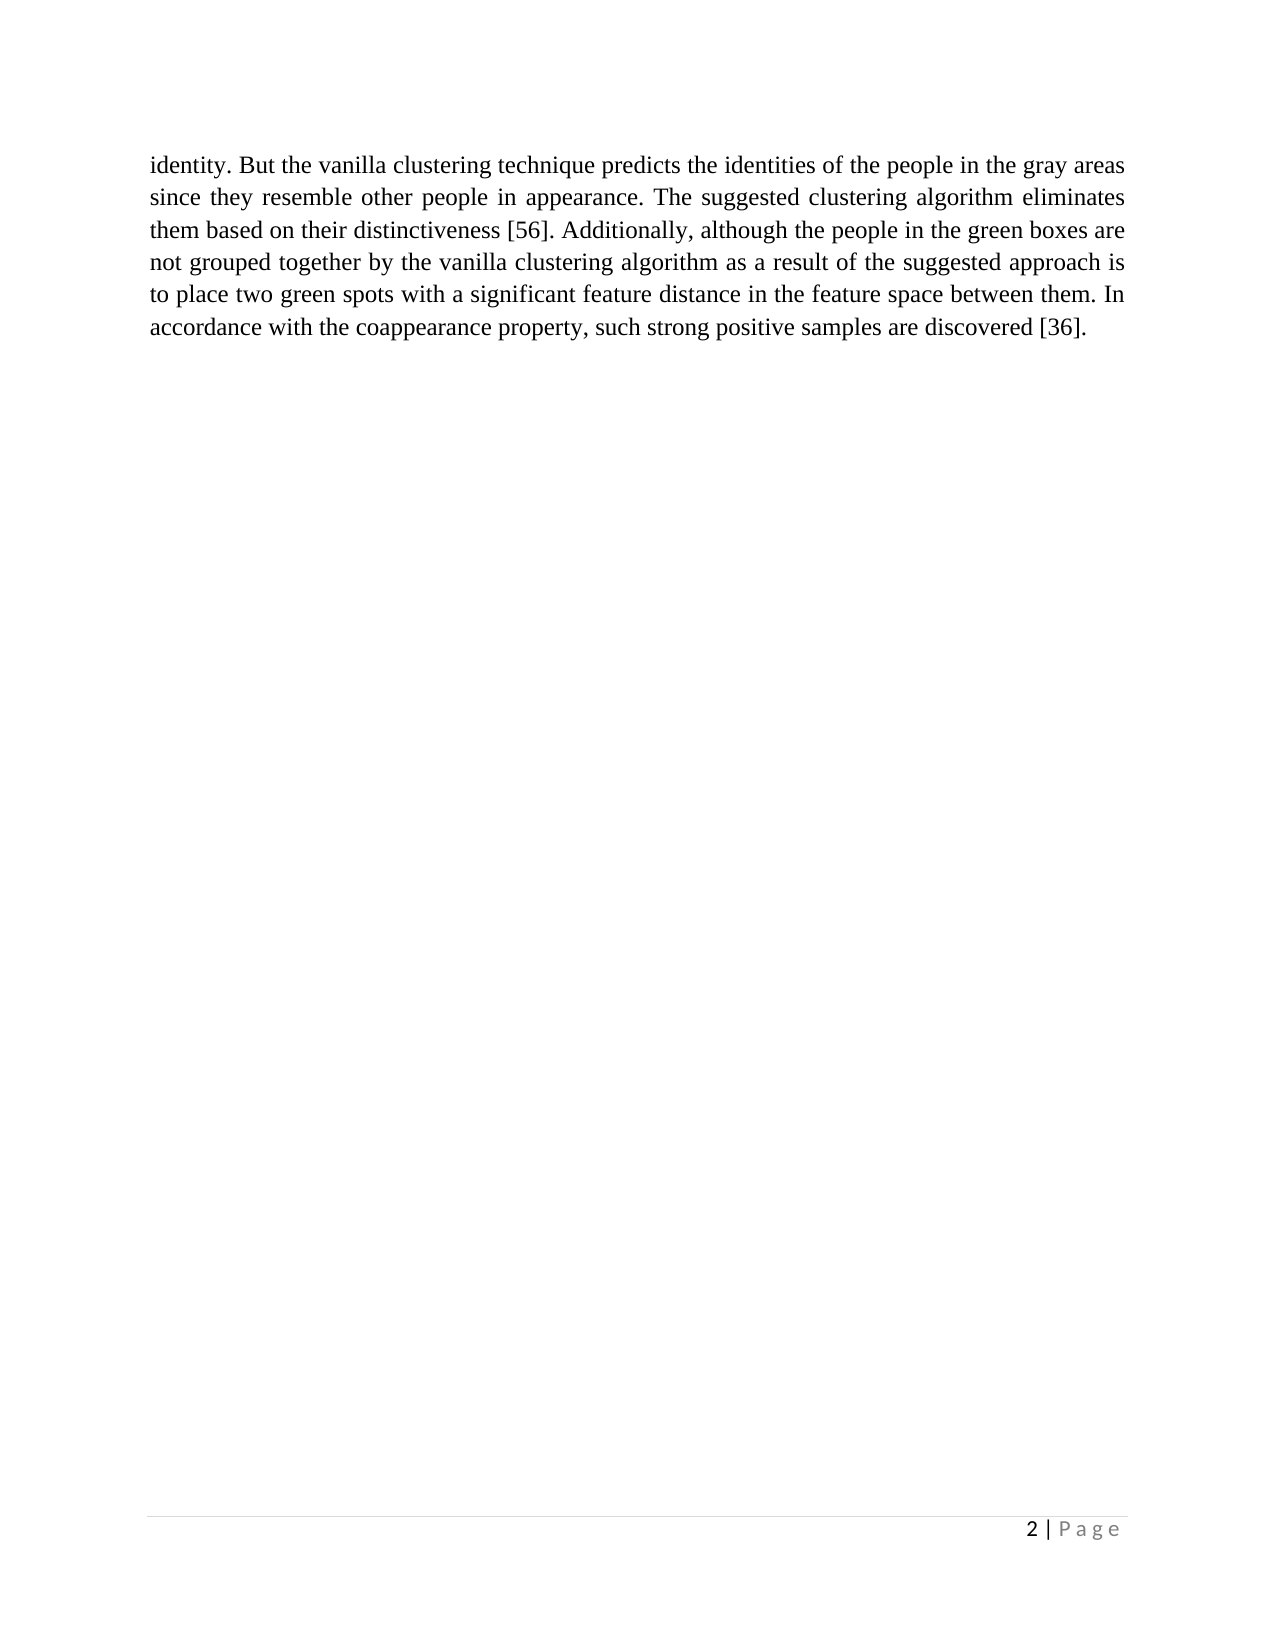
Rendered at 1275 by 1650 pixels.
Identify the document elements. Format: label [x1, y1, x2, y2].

text [148, 150, 1126, 341]
